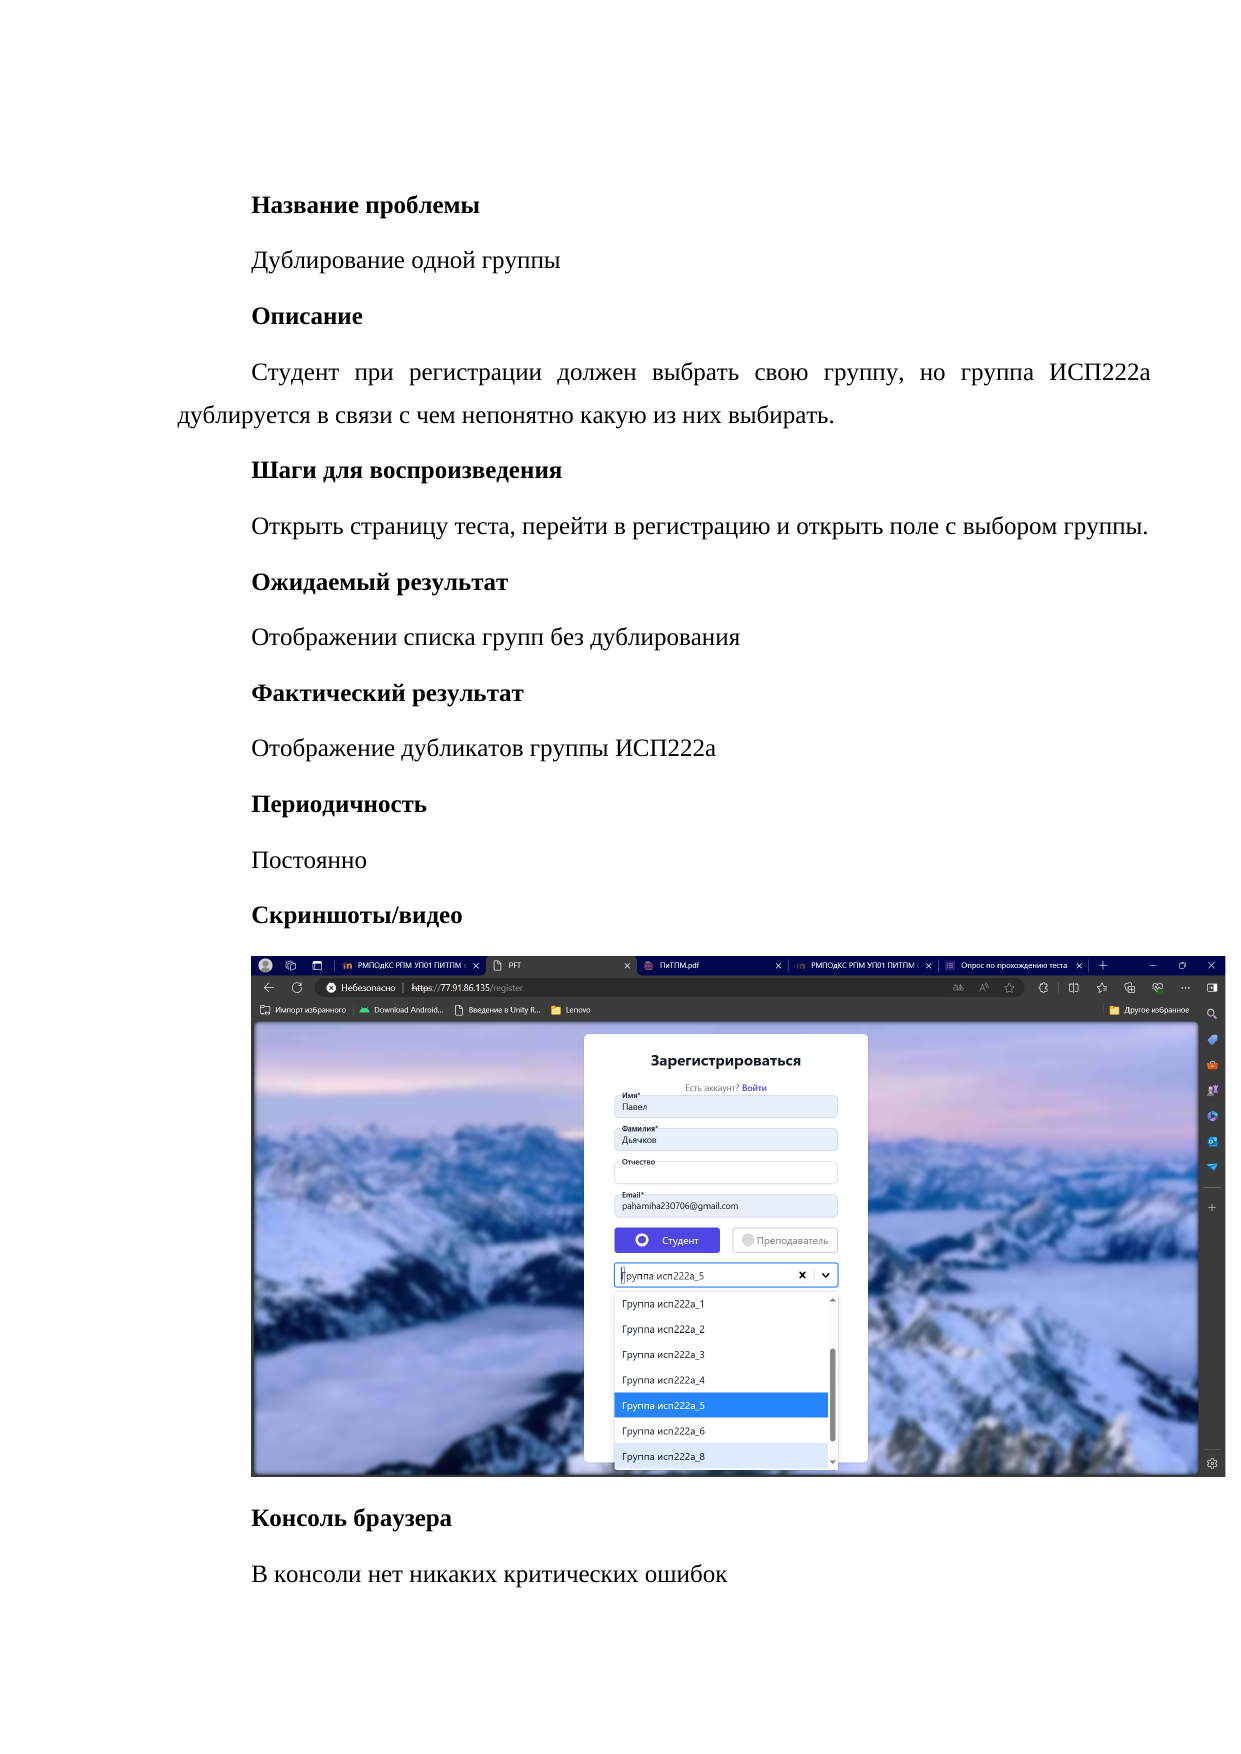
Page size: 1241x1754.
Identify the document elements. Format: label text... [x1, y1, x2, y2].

text Дублирование одной группы [177, 245, 1152, 274]
text Отображение дубликатов группы ИСП222а [177, 733, 1152, 762]
text Отображении списка групп без дублирования [177, 622, 1152, 651]
text Скриншоты/видео [177, 900, 1152, 929]
text В консоли нет никаких критических ошибок [177, 1559, 1152, 1587]
text Описание [177, 301, 1152, 330]
text Постоянно [177, 845, 1152, 873]
text Студент при регистрации должен выбрать свою группу, но группа ИСП222а дублируется в связи с чем непонятно какую из них выбирать. [177, 357, 1152, 428]
text Фактический результат [177, 678, 1152, 707]
picture [251, 956, 1226, 1477]
text Название проблемы [177, 190, 1152, 218]
text Периодичность [177, 789, 1152, 818]
text Шаги для воспроизведения [177, 455, 1152, 484]
text Консоль браузера [177, 1503, 1152, 1532]
text Открыть страницу теста, перейти в регистрацию и открыть поле с выбором группы. [177, 511, 1152, 540]
text Ожидаемый результат [177, 567, 1152, 595]
